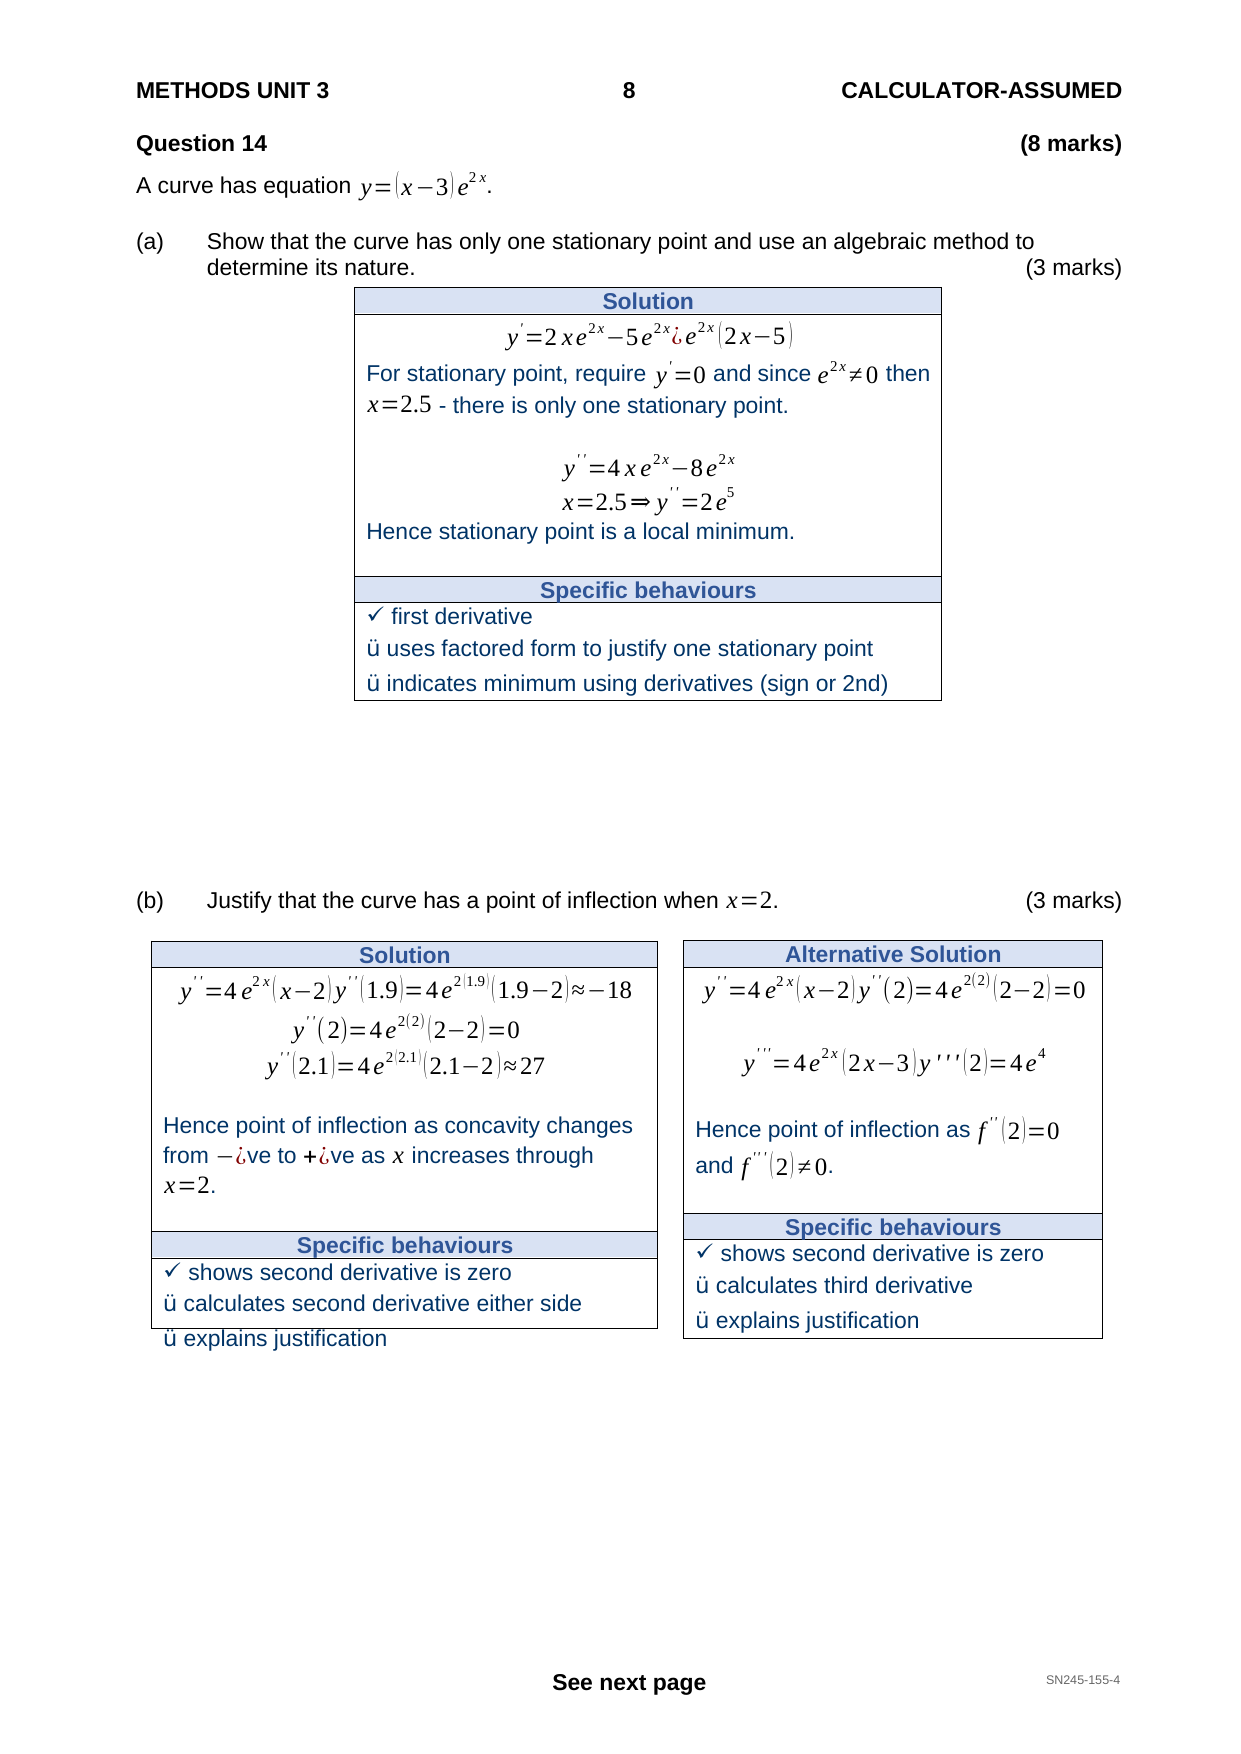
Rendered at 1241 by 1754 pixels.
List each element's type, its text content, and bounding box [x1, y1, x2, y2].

text (a) Show that the curve has only one stationary point and use an algebraic method to determine its nature. (3 marks) [136, 228, 1122, 281]
text Question 14 (8 marks) [136, 130, 1122, 156]
text A curve has equation . [136, 169, 1122, 201]
text (b) Justify that the curve has a point of inflection when . (3 marks) [136, 887, 1122, 914]
